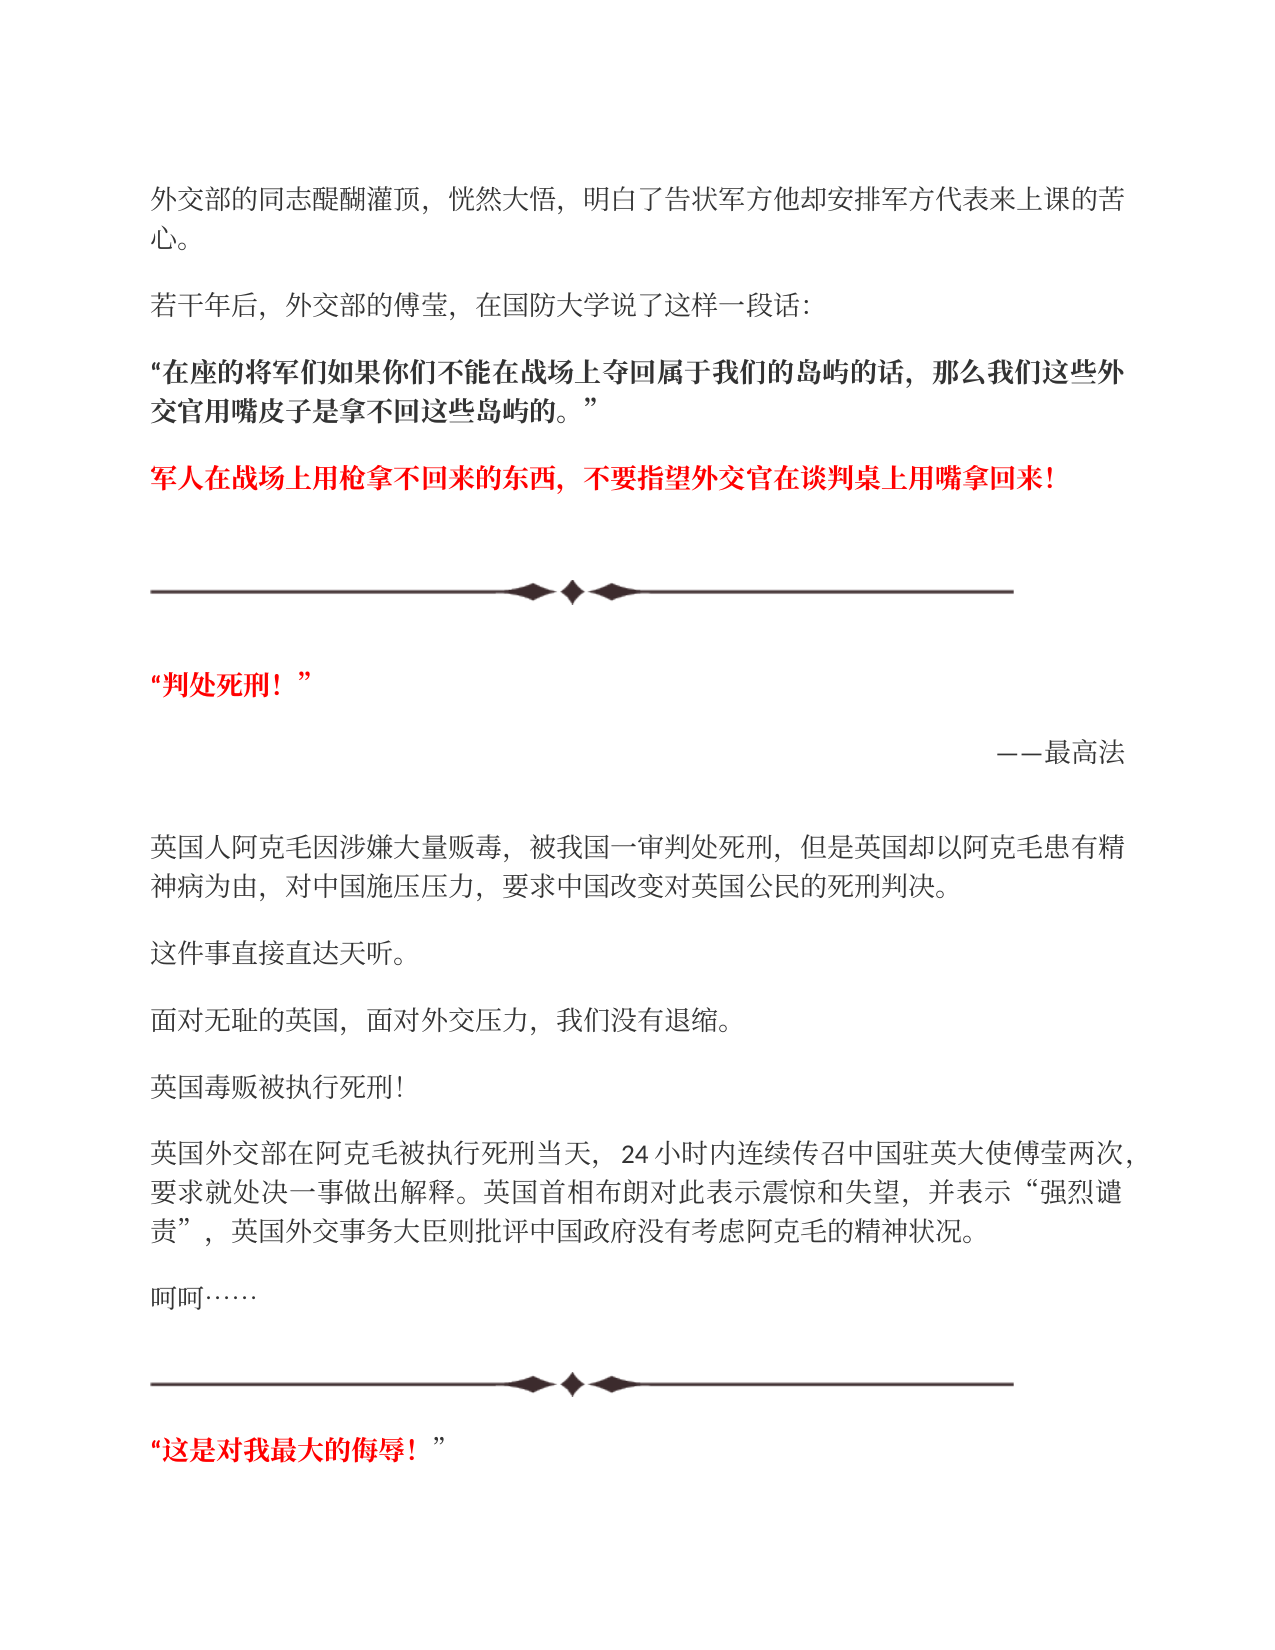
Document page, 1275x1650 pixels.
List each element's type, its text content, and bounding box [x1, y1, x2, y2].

text 英国毒贩被执行死刑！ [150, 1066, 1125, 1105]
picture [150, 580, 1014, 605]
text 英国人阿克毛因涉嫌大量贩毒，被我国一审判处死刑，但是英国却以阿克毛患有精神病为由，对中国施压压力，要求中国改变对英国公民的死刑判决。 [150, 826, 1125, 904]
text 呵呵…… [150, 1278, 1125, 1317]
text 这件事直接直达天听。 [150, 932, 1125, 971]
text “判处死刑！” [150, 664, 1125, 703]
text 英国外交部在阿克毛被执行死刑当天，24小时内连续传召中国驻英大使傅莹两次，要求就处决一事做出解释。英国首相布朗对此表示震惊和失望，并表示“强烈谴责”，英国外交事务大臣则批评中国政府没有考虑阿克毛的精神状况。 [150, 1133, 1125, 1250]
text “在座的将军们如果你们不能在战场上夺回属于我们的岛屿的话，那么我们这些外交官用嘴皮子是拿不回这些岛屿的。” [150, 351, 1125, 429]
text 外交部的同志醍醐灌顶，恍然大悟，明白了告状军方他却安排军方代表来上课的苦心。 [150, 178, 1125, 256]
text 若干年后，外交部的傅莹，在国防大学说了这样一段话： [150, 284, 1125, 323]
text ——最高法 [150, 731, 1125, 770]
text 面对无耻的英国，面对外交压力，我们没有退缩。 [150, 999, 1125, 1038]
text “这是对我最大的侮辱！” [150, 1429, 1125, 1468]
picture [150, 1372, 1014, 1397]
text 军人在战场上用枪拿不回来的东西，不要指望外交官在谈判桌上用嘴拿回来！ [150, 457, 1125, 496]
